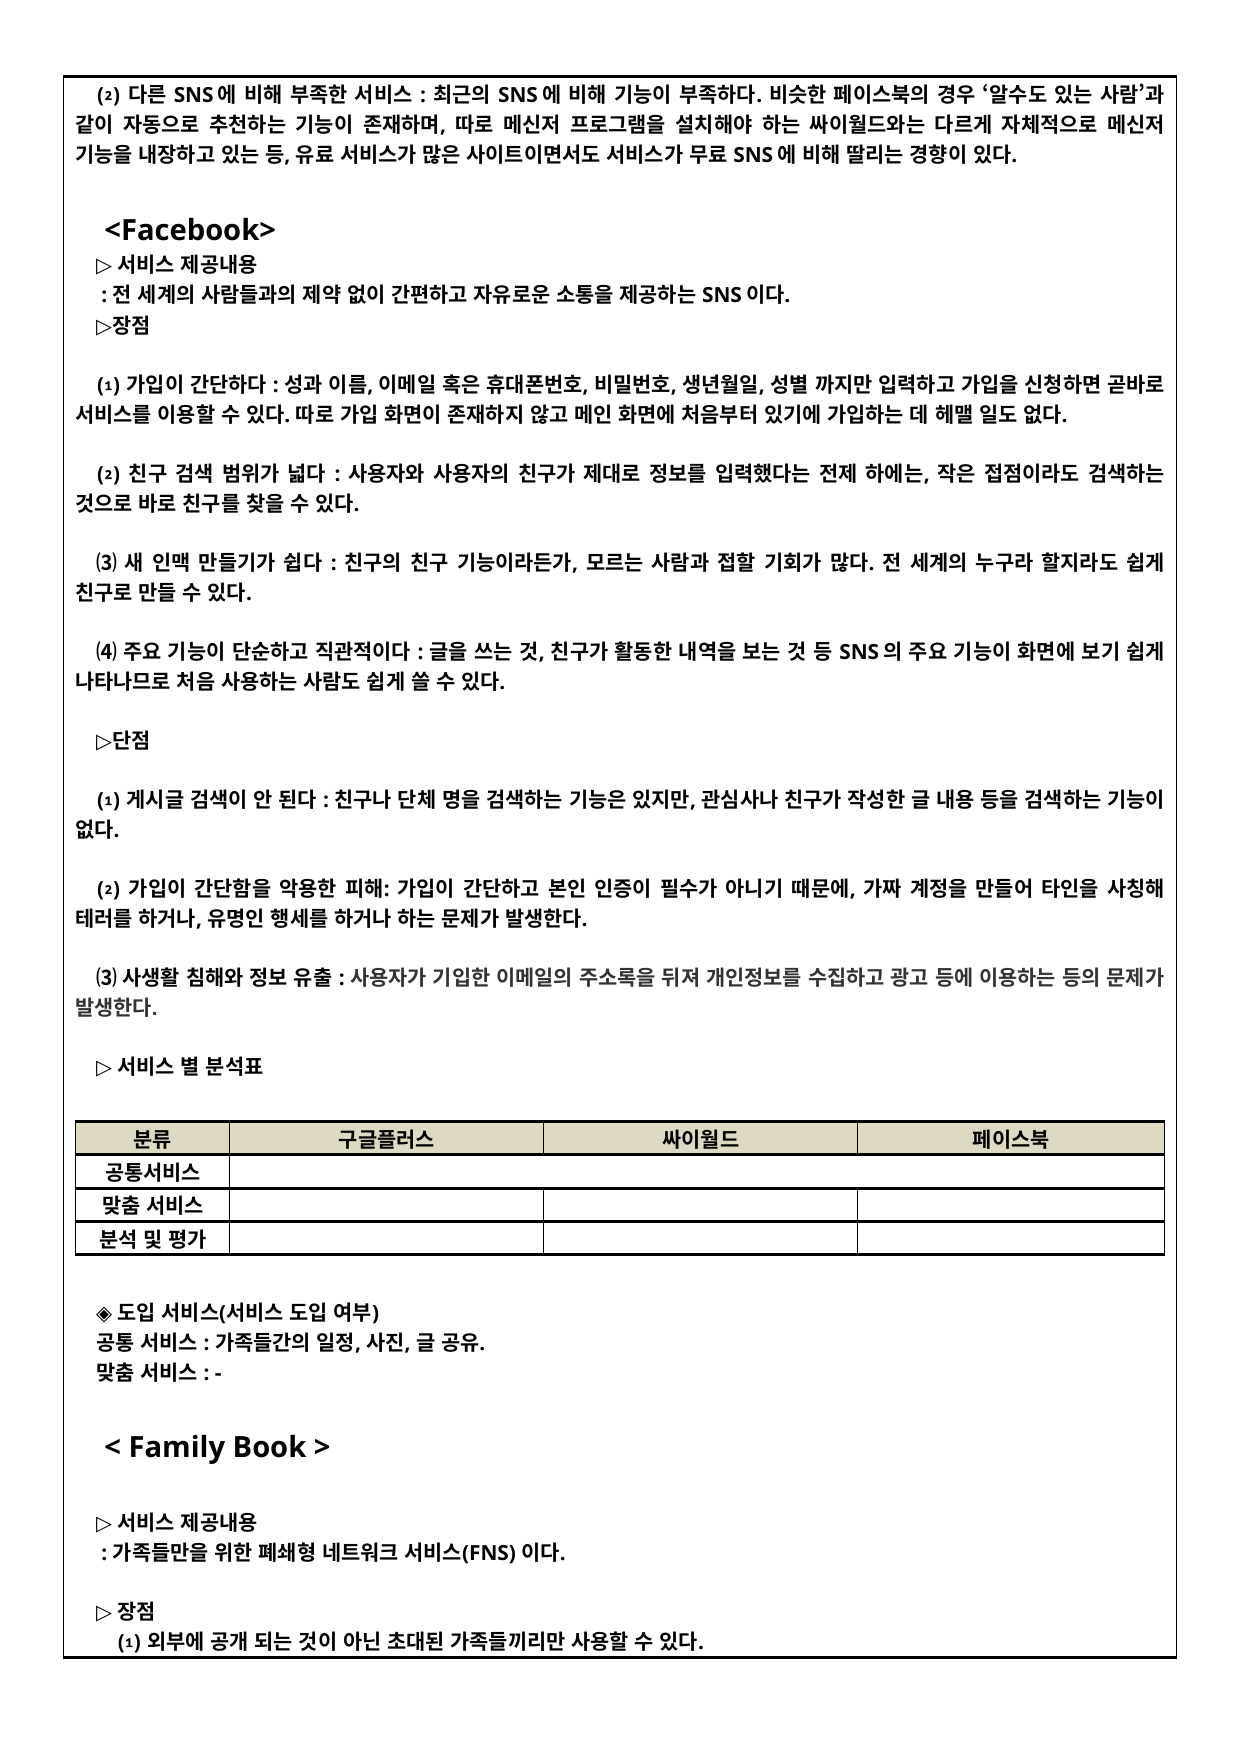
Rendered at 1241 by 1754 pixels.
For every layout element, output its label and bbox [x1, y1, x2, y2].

table_cell [64, 78, 1176, 1656]
